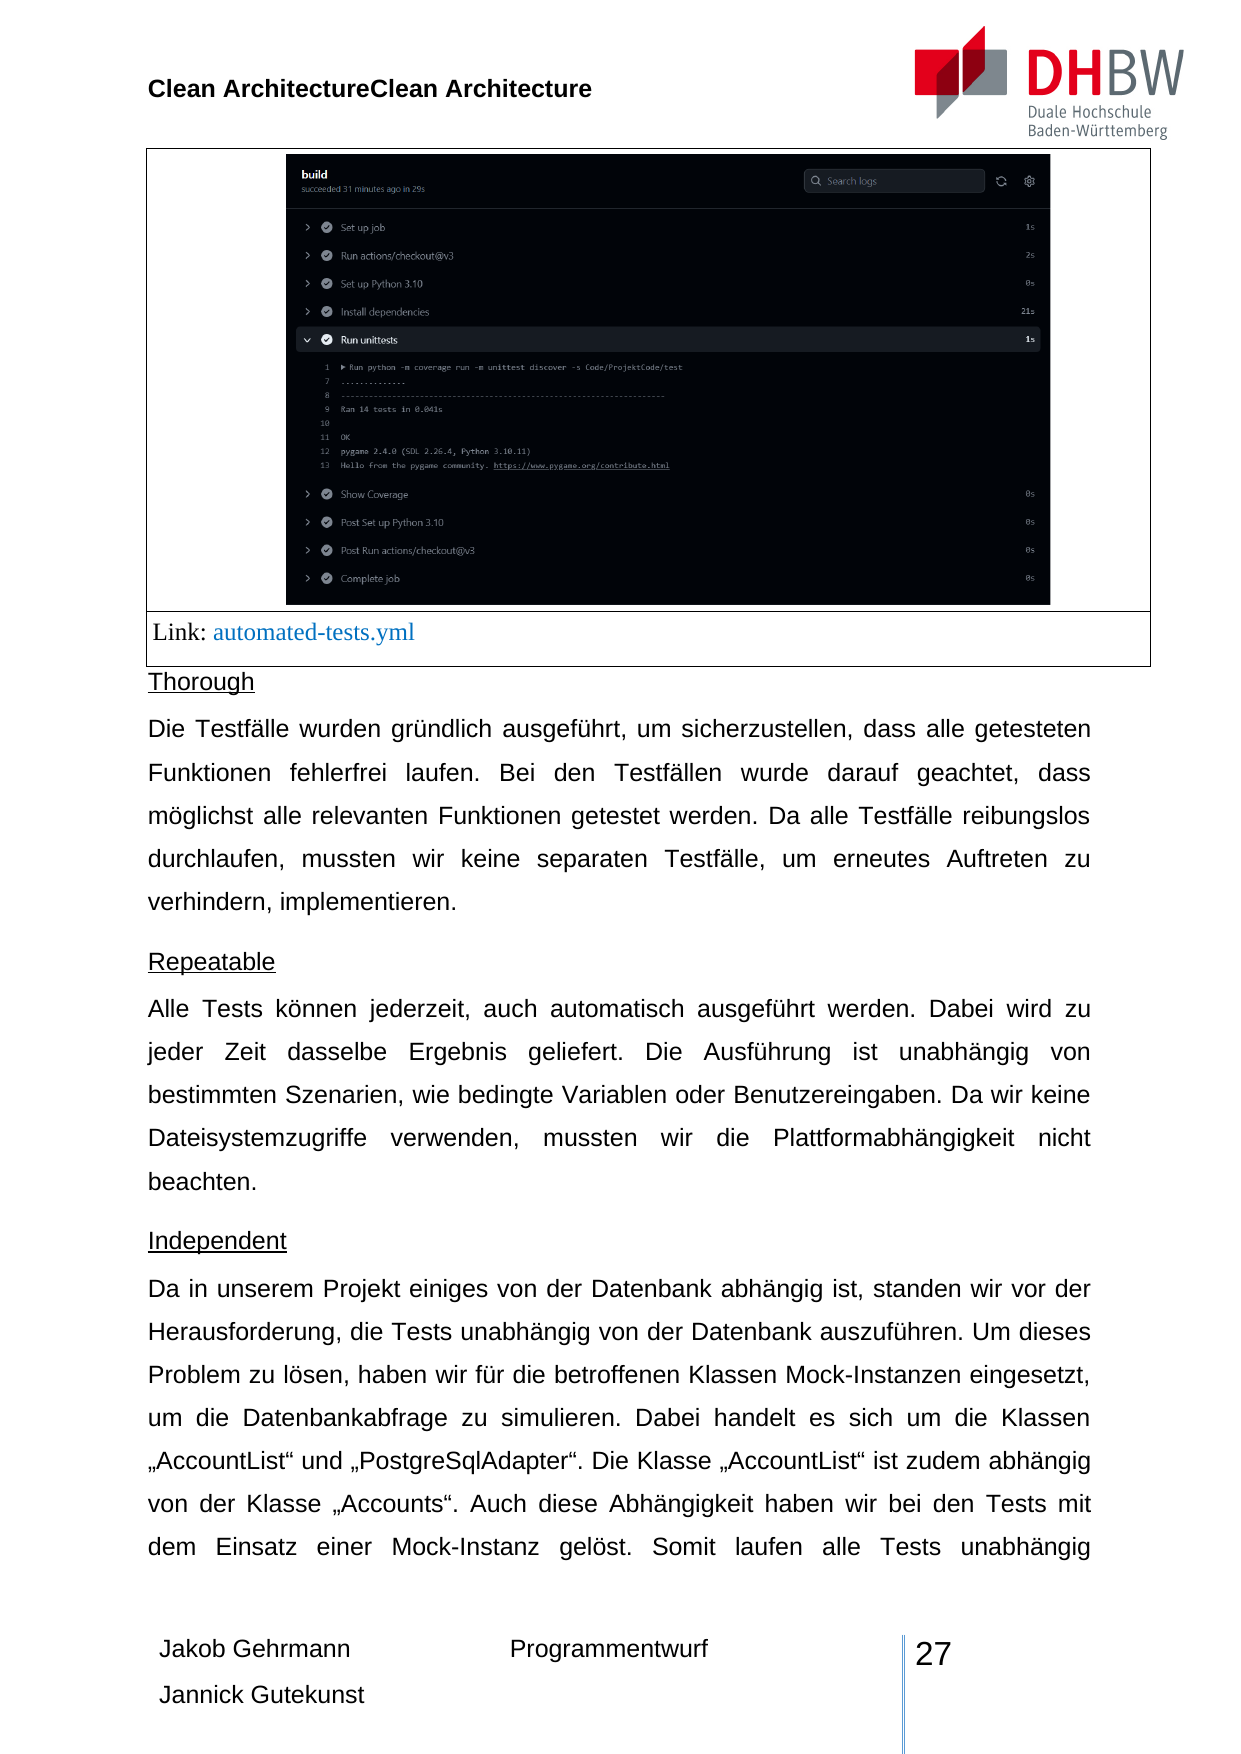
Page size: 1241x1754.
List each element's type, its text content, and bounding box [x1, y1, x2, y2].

text Alle Tests können jederzeit, auch automatisch ausgeführt werden. Dabei wird zu jeder Zeit dasselbe Ergebnis geliefert. Die Ausführung ist unabhängig von bestimmten Szenarien, wie bedingte Variablen oder Benutzereingaben. Da wir keine Dateisystemzugriffe verwenden, mussten wir die Plattformabhängigkeit nicht beachten. [148, 994, 1092, 1195]
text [148, 1273, 1092, 1561]
subtitle Thorough [148, 667, 1092, 696]
picture [914, 26, 1184, 140]
picture [286, 154, 1051, 605]
table_cell Link: automated-tests.yml [147, 612, 1150, 666]
table_header [147, 149, 1150, 611]
text Die Testfälle wurden gründlich ausgeführt, um sicherzustellen, dass alle getesteten Funktionen fehlerfrei laufen. Bei den Testfällen wurde darauf geachtet, dass möglichst alle relevanten Funktionen getestet werden. Da alle Testfälle reibungslos durchlaufen, mussten wir keine separaten Testfälle, um erneutes Auftreten zu verhindern, implementieren. [148, 714, 1092, 916]
subtitle Repeatable [148, 947, 1092, 975]
subtitle Independent [148, 1226, 1092, 1255]
